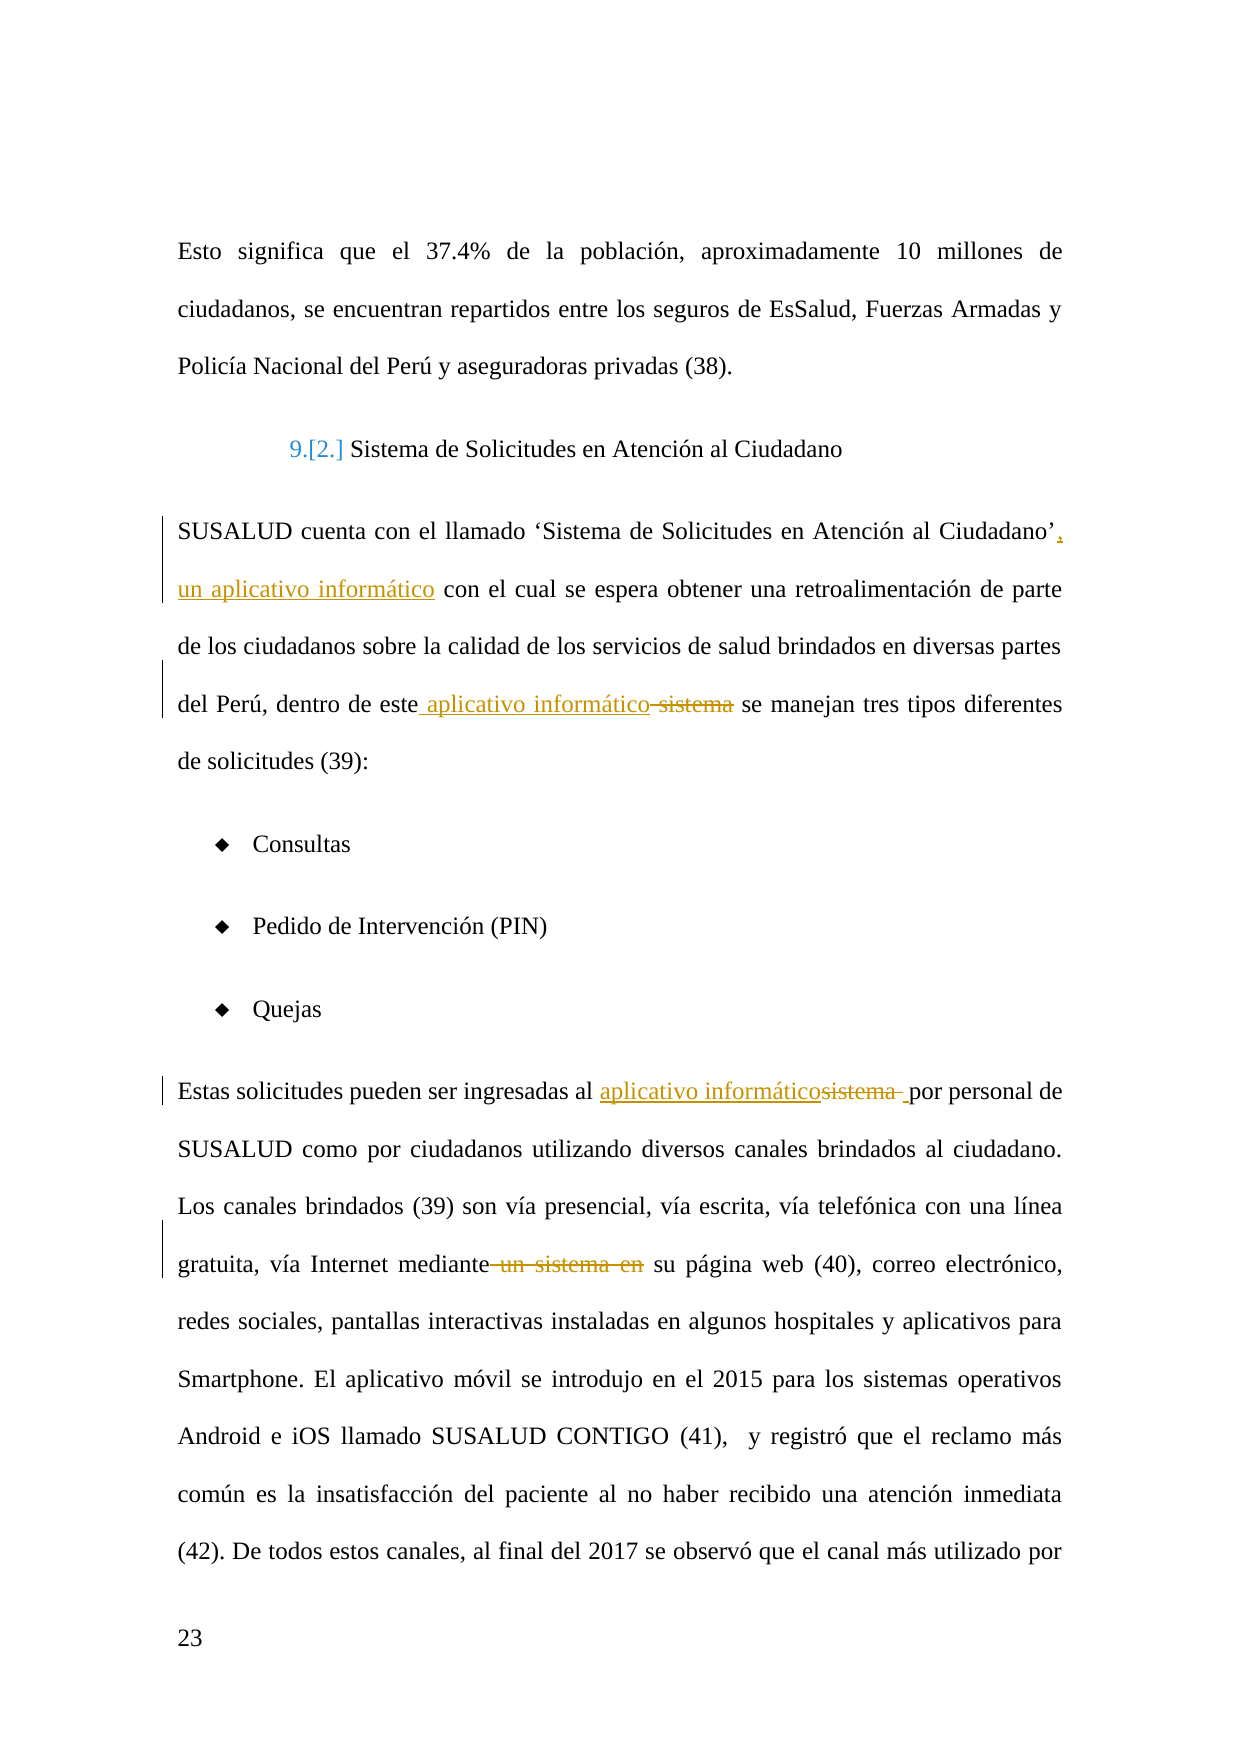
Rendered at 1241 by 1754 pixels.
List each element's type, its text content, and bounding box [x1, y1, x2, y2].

list Consultas [215, 829, 1063, 857]
text SUSALUD cuenta con el llamado ‘Sistema de Solicitudes en Atención al Ciudadano’ con el cual se espera obtener una retroalimentación de parte de los ciudadanos sobre la calidad de los servicios de salud brindados en diversas partes del Perú, dentro de este se manejan tres tipos diferentes de solicitudes (39): [177, 516, 1063, 775]
subtitle Sistema de Solicitudes en Atención al Ciudadano [289, 434, 1063, 462]
list Quejas [215, 994, 1063, 1022]
list Pedido de Intervención (PIN) [215, 911, 1063, 940]
